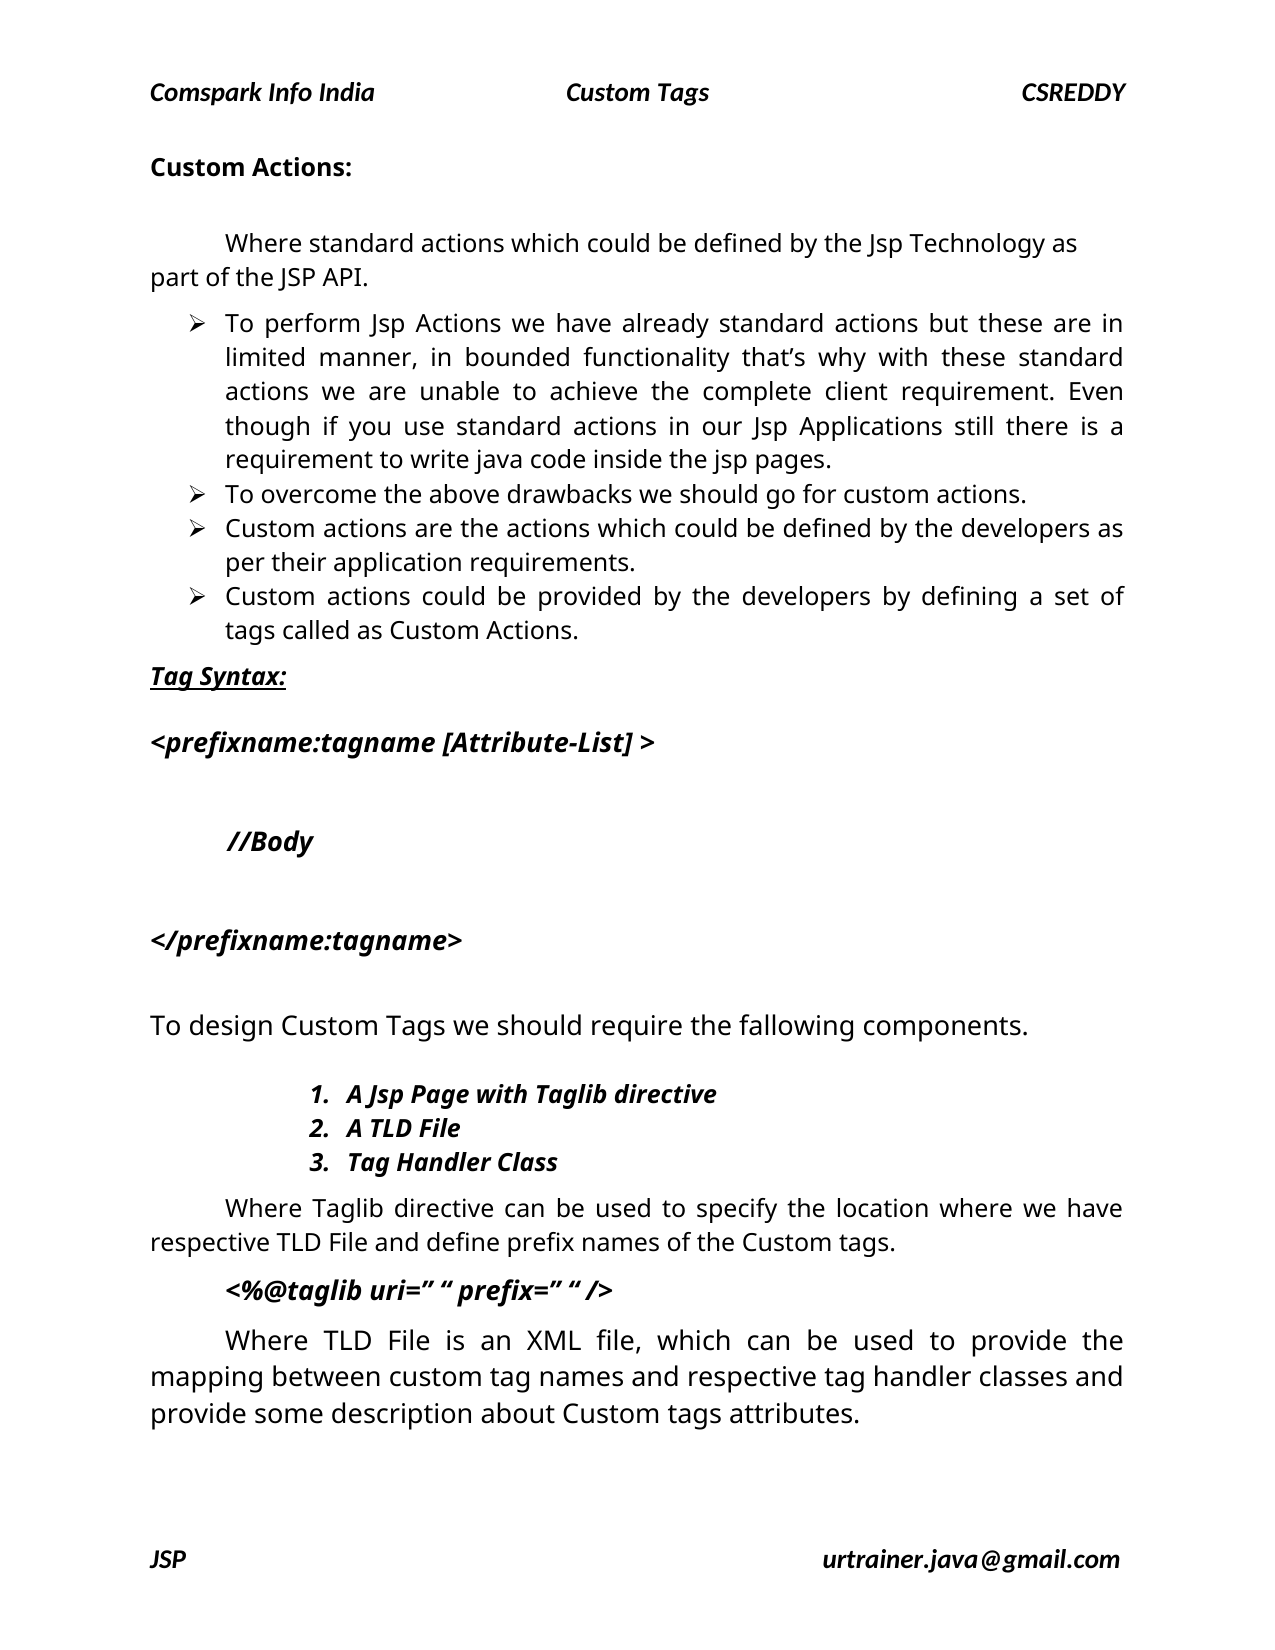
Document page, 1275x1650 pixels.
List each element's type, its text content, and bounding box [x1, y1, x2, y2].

text <prefixname:tagname [Attribute-List] > [150, 724, 1125, 761]
text Where Taglib directive can be used to specify the location where we have respective TLD File and define prefix names of the Custom tags. [150, 1191, 1125, 1259]
list A TLD File [309, 1110, 1125, 1144]
list To perform Jsp Actions we have already standard actions but these are in limited manner, in bounded functionality that’s why with these standard actions we are unable to achieve the complete client requirement. Even though if you use standard actions in our Jsp Applications still there is a requirement to write java code inside the jsp pages. [187, 306, 1125, 476]
text Where TLD File is an XML file, which can be used to provide the mapping between custom tag names and respective tag handler classes and provide some description about Custom tags attributes. [150, 1321, 1125, 1432]
list Custom actions could be provided by the developers by defining a set of tags called as Custom Actions. [187, 578, 1125, 647]
list A Jsp Page with Taglib directive [309, 1076, 1125, 1110]
text Where standard actions which could be defined by the Jsp Technology as part of the JSP API. [150, 225, 1125, 293]
list Tag Handler Class [309, 1144, 1125, 1178]
text To design Custom Tags we should require the fallowing components. [150, 1006, 1125, 1043]
list Custom actions are the actions which could be defined by the developers as per their application requirements. [187, 510, 1125, 578]
list To overcome the above drawbacks we should go for custom actions. [187, 476, 1125, 510]
text </prefixname:tagname> [150, 921, 1125, 958]
text Custom Actions: [150, 150, 1125, 184]
text //Body [150, 823, 1125, 859]
text Tag Syntax: [150, 659, 1125, 693]
text <%@taglib uri=” “ prefix=” “ /> [150, 1272, 1125, 1308]
